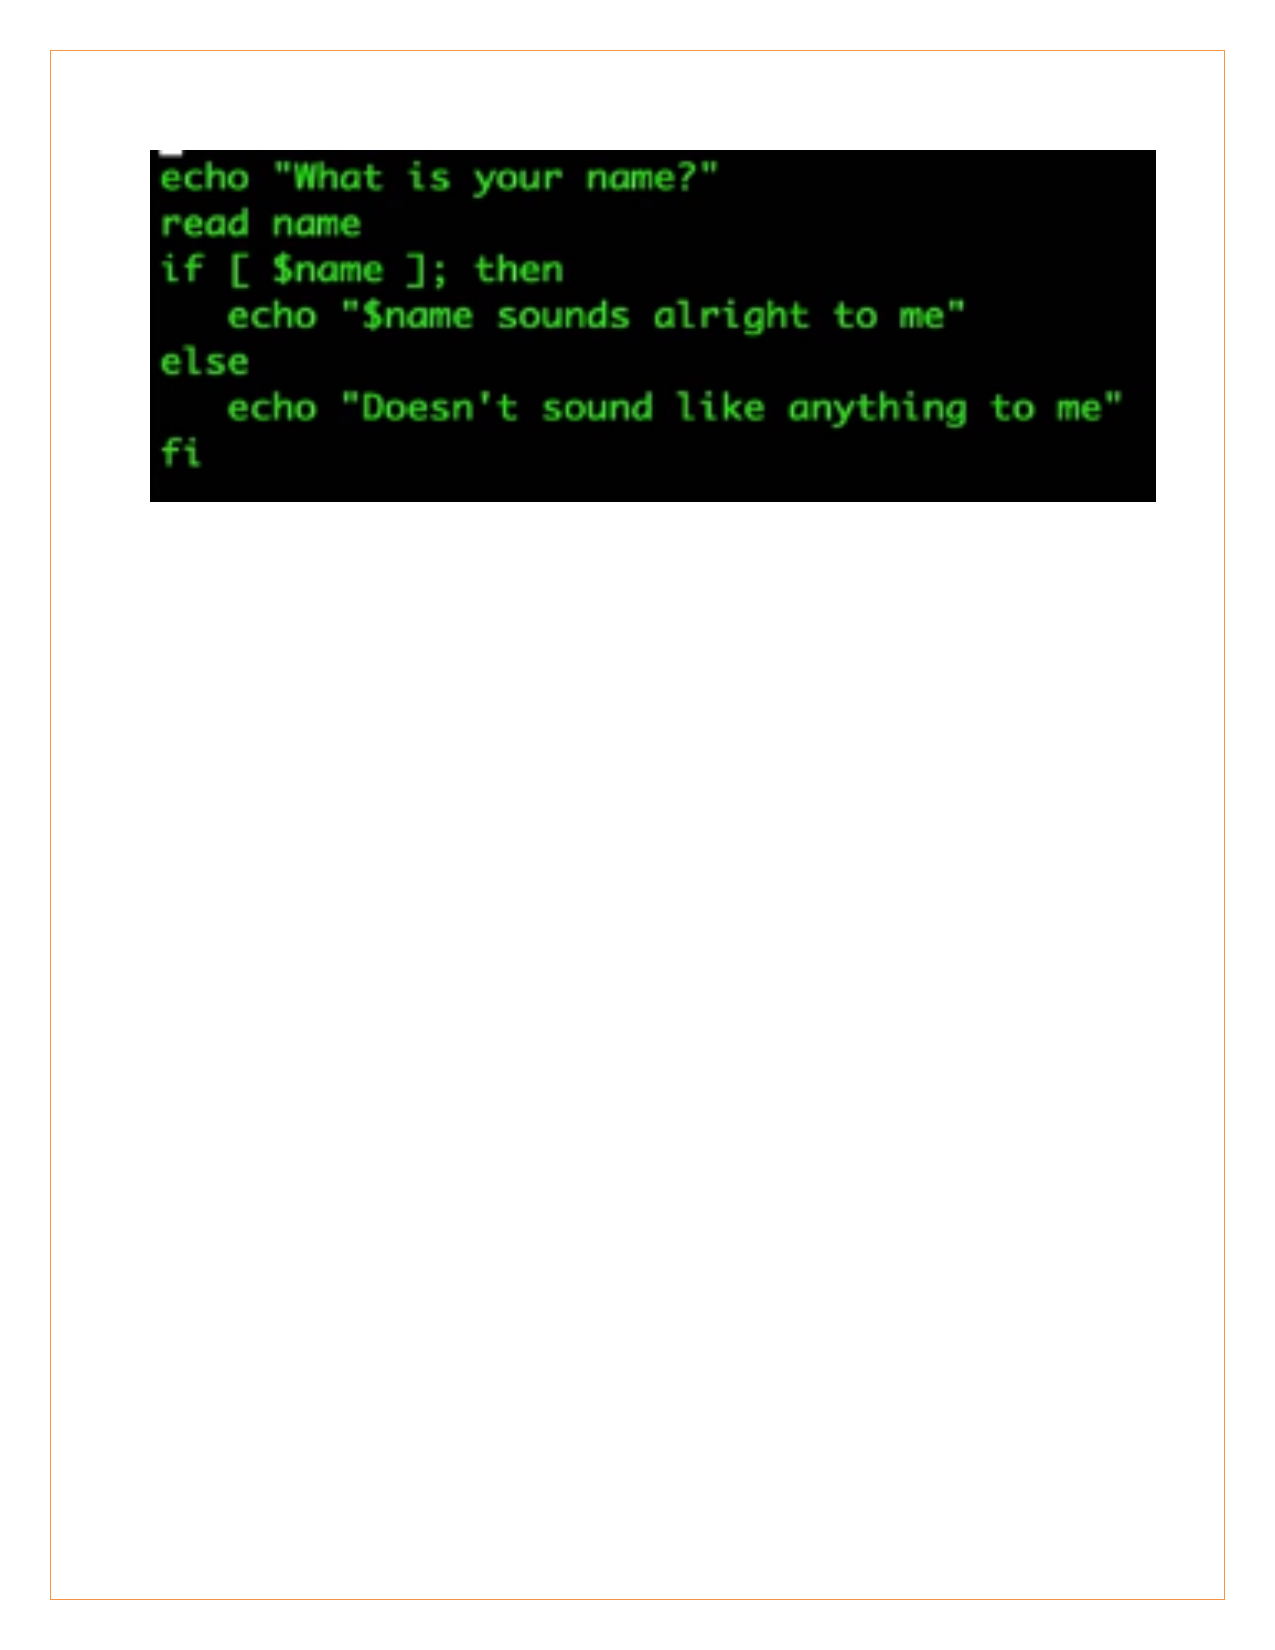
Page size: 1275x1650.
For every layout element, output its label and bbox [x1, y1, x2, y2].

picture [150, 150, 1156, 502]
